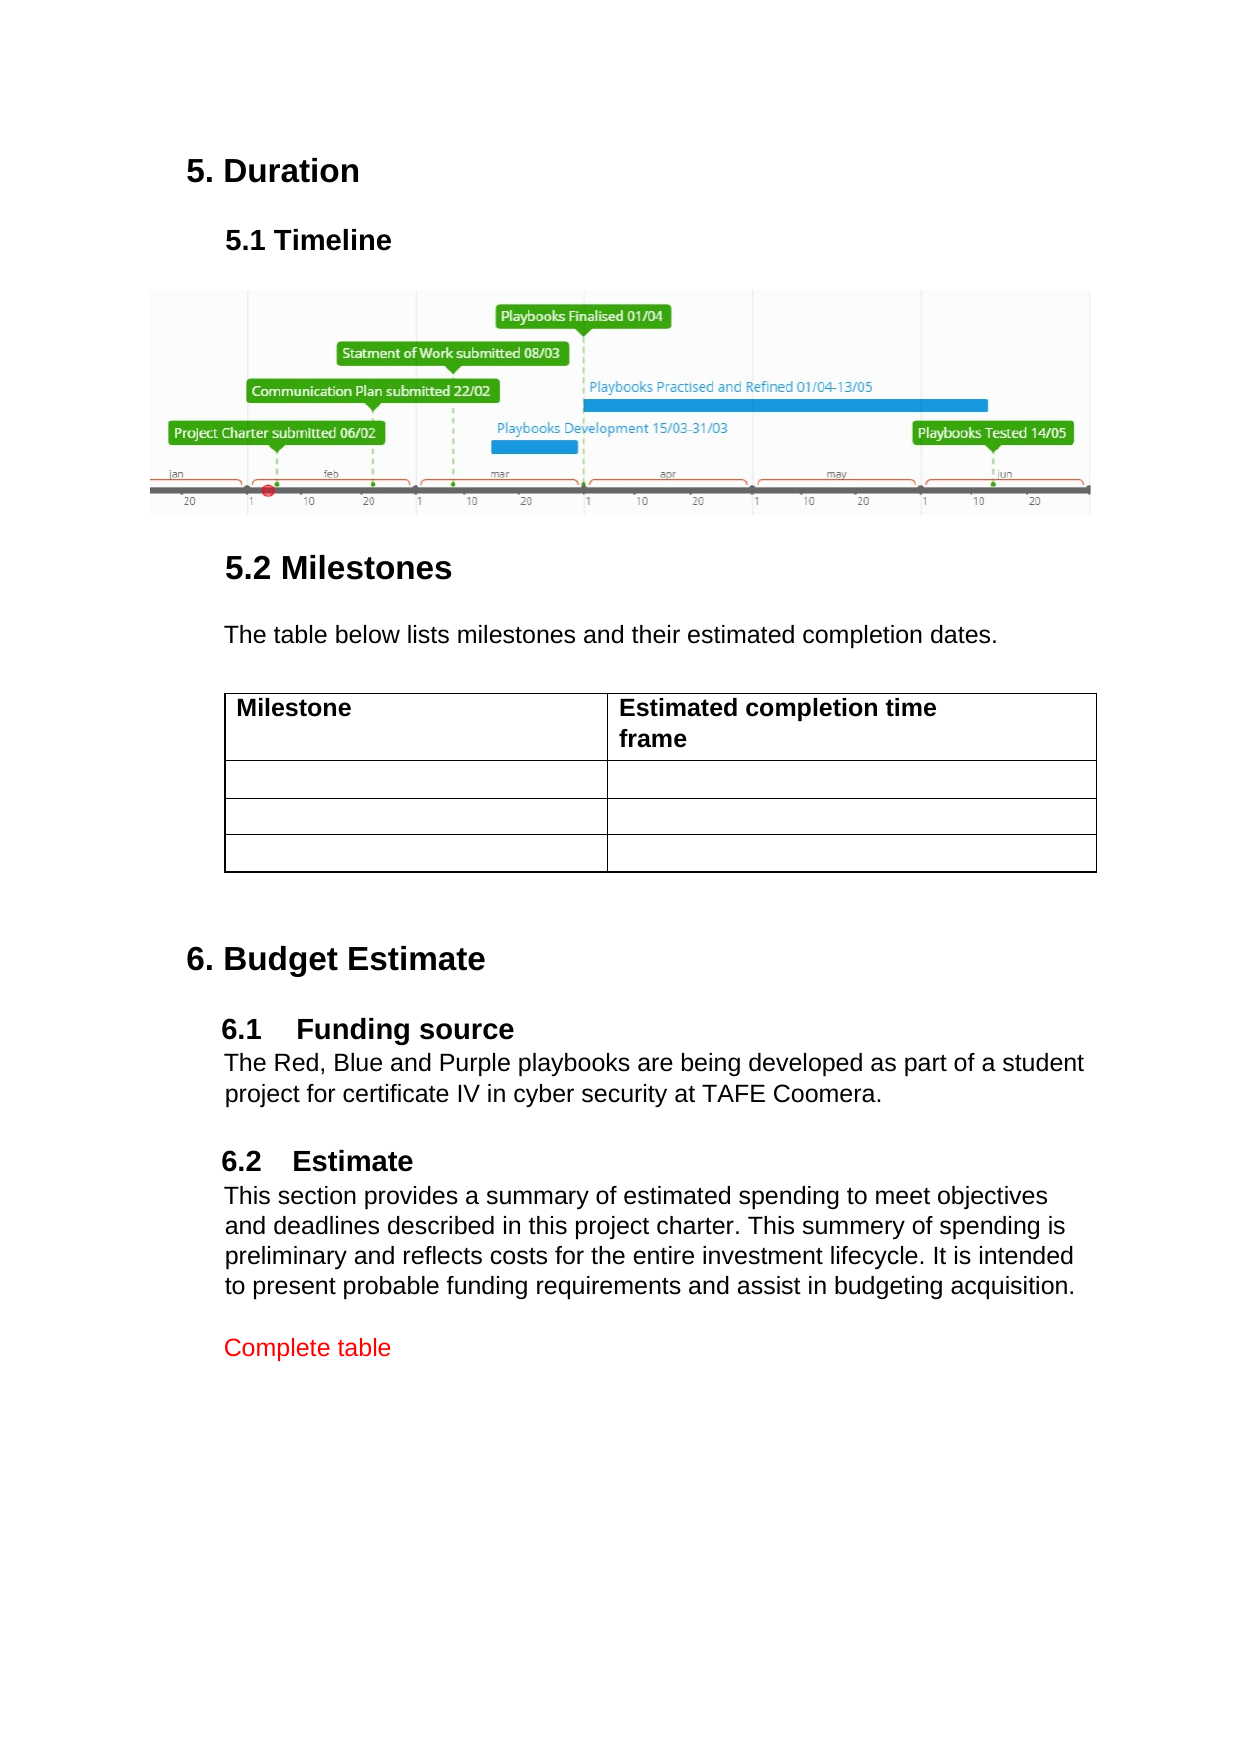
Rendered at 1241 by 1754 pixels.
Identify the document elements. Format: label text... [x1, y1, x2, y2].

text This section provides a summary of estimated spending to meet objectives and deadlines described in this project charter. This summery of spending is preliminary and reflects costs for the entire investment lifecycle. It is intended to present probable funding requirements and assist in budgeting acquisition. [223, 1181, 1090, 1300]
table_header Milestone [226, 694, 607, 760]
subtitle 6. Budget Estimate [186, 939, 1090, 978]
subtitle 5.1 Timeline [225, 223, 1090, 257]
table_cell [608, 835, 1096, 871]
table_cell [608, 799, 1096, 834]
picture [150, 290, 1091, 515]
text The Red, Blue and Purple playbooks are being developed as part of a student project for certificate IV in cyber security at TAFE Coomera. [223, 1048, 1090, 1107]
subtitle 6.1 Funding source [150, 1012, 1090, 1045]
subtitle 6.2 Estimate [150, 1144, 1090, 1178]
table_header Estimated completion time frame [608, 694, 1096, 760]
subtitle 5. Duration [186, 151, 1090, 189]
subtitle 5.2 Milestones [225, 548, 1097, 586]
table_cell [608, 761, 1096, 797]
table_cell [226, 761, 607, 797]
text The table below lists milestones and their estimated completion dates. [223, 621, 1090, 649]
text Complete table [223, 1333, 1097, 1361]
table_cell [226, 799, 607, 834]
table_cell [226, 835, 607, 871]
